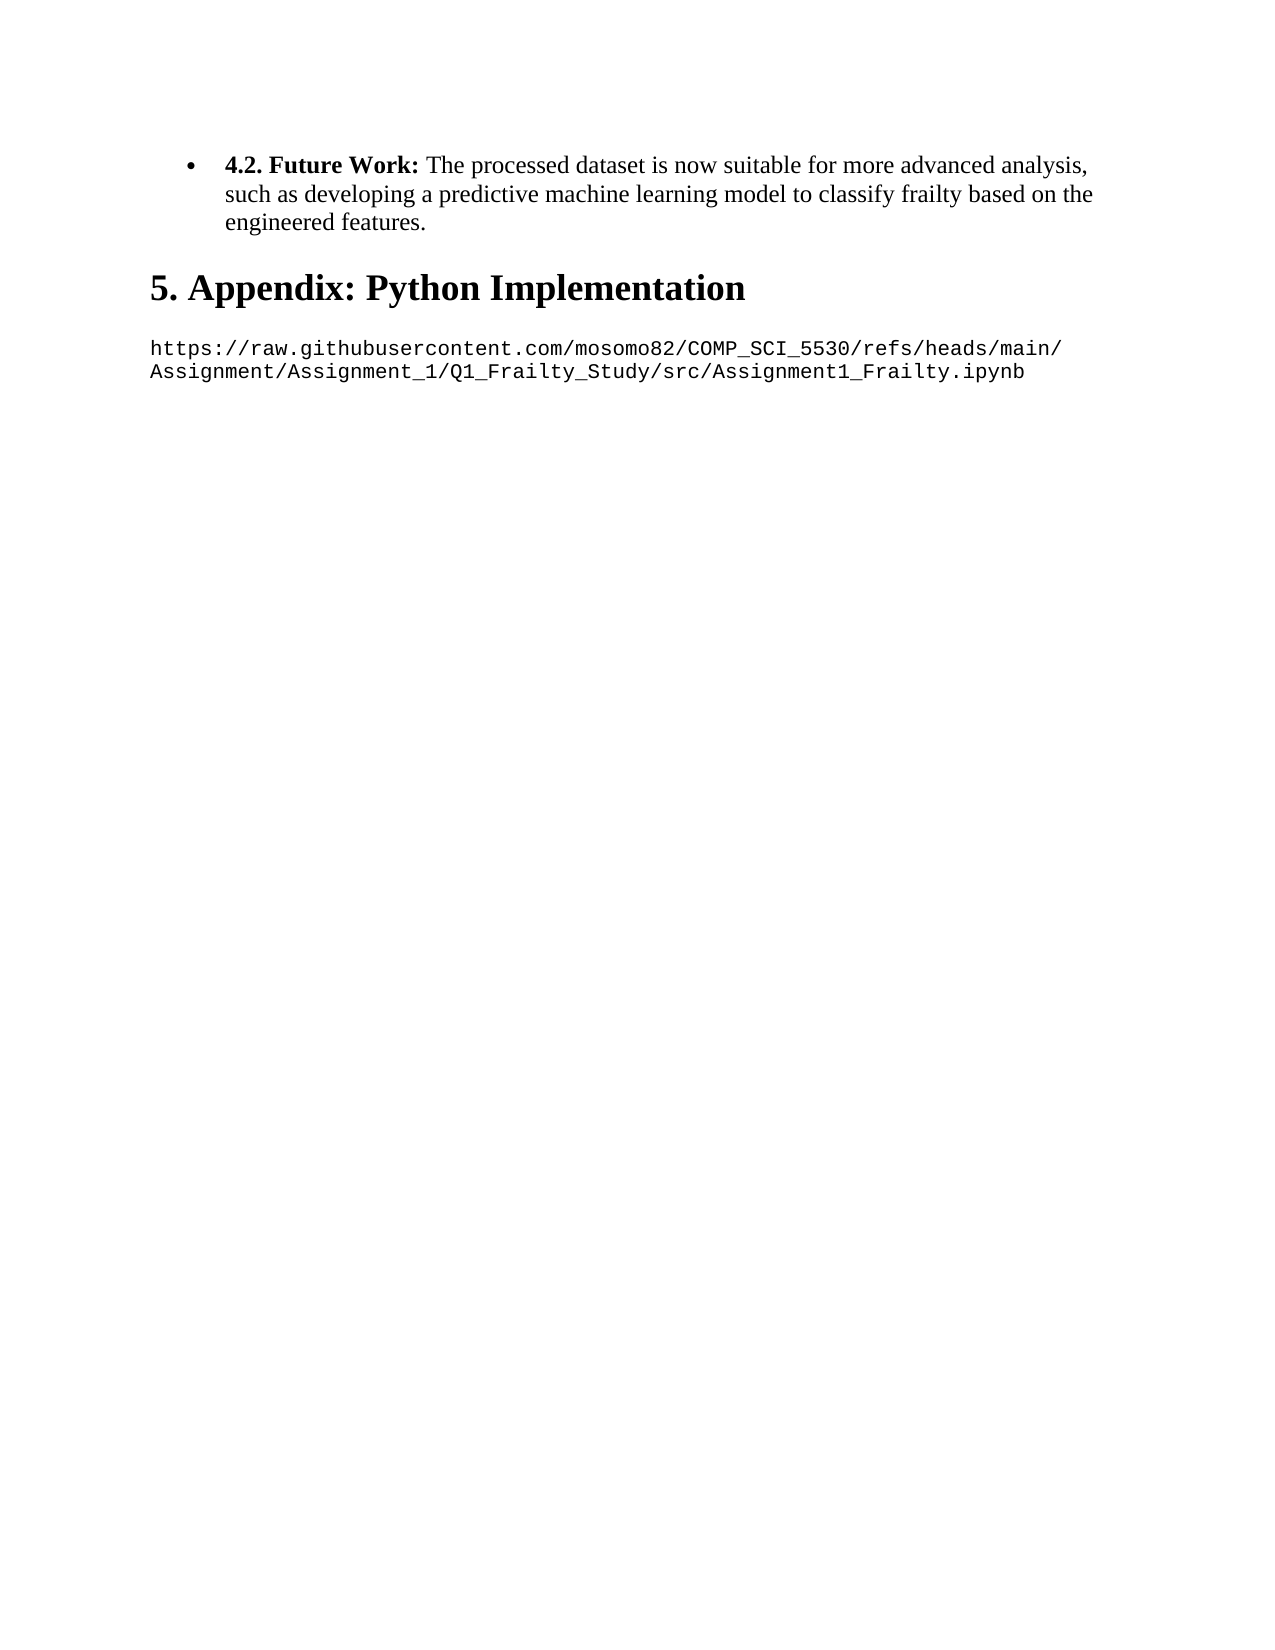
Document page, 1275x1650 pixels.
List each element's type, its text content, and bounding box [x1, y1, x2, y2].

text 5. Appendix: Python Implementation [150, 265, 1125, 308]
list 4.2. Future Work: The processed dataset is now suitable for more advanced analysis, such as developing a predictive machine learning model to classify frailty based on the engineered features. [187, 150, 1125, 236]
text https://raw.githubusercontent.com/mosomo82/COMP_SCI_5530/refs/heads/main/Assignment/Assignment_1/Q1_Frailty_Study/src/Assignment1_Frailty.ipynb [150, 338, 1125, 385]
